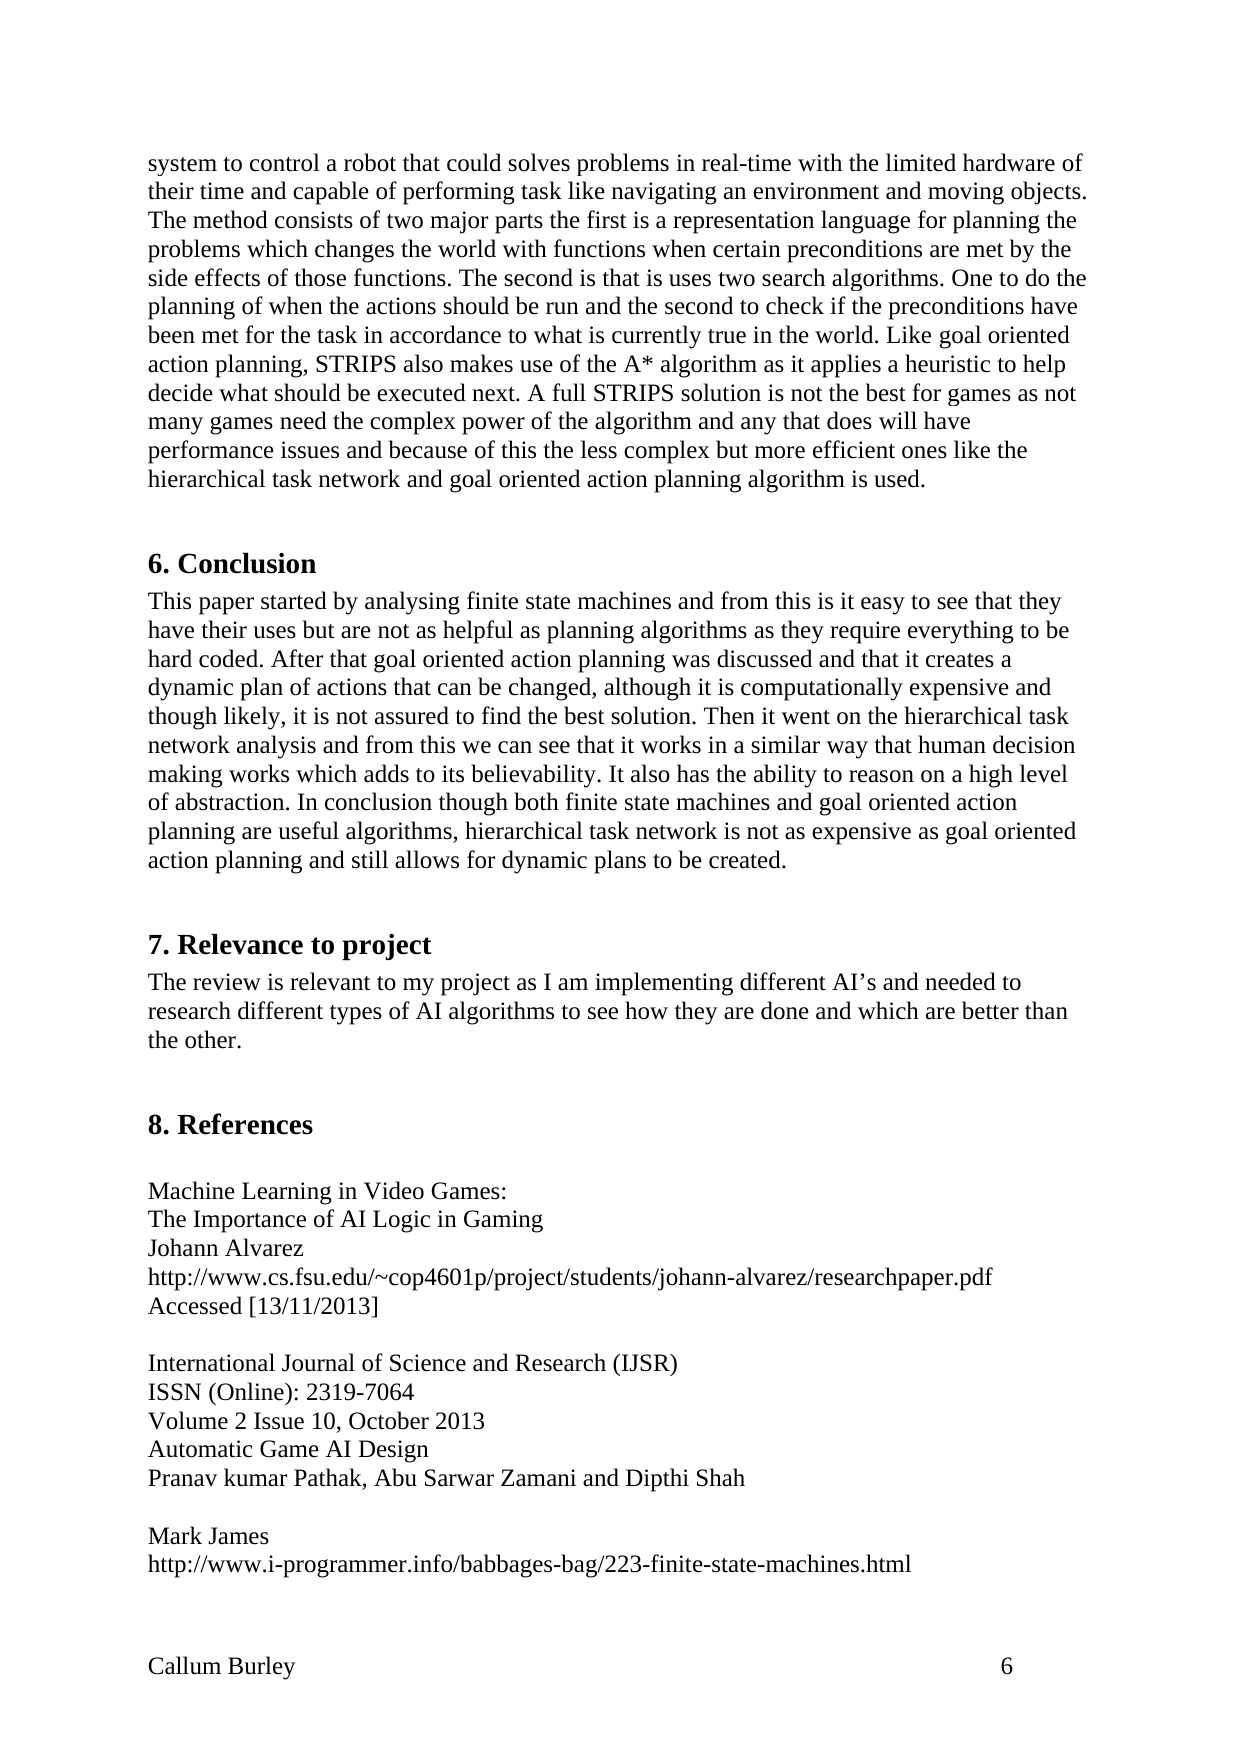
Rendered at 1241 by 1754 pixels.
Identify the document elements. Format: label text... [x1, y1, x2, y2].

text Johann Alvarez [148, 1233, 1092, 1262]
subtitle . Relevance to project [148, 927, 1092, 961]
text http://www.cs.fsu.edu/~cop4601p/project/students/johann-alvarez/researchpaper.pdf Accessed [13/11/2013] [148, 1262, 1092, 1319]
text This paper started by analysing finite state machines and from this is it easy to see that they have their uses but are not as helpful as planning algorithms as they require everything to be hard coded. After that goal oriented action planning was discussed and that it creates a dynamic plan of actions that can be changed, although it is computationally expensive and though likely, it is not assured to find the best solution. Then it went on the hierarchical task network analysis and from this we can see that it works in a similar way that human decision making works which adds to its believability. It also has the ability to reason on a high level of abstraction. In conclusion though both finite state machines and goal oriented action planning are useful algorithms, hierarchical task network is not as expensive as goal oriented action planning and still allows for dynamic plans to be created. [148, 586, 1092, 874]
text The review is relevant to my project as I am implementing different AI’s and needed to research different types of AI algorithms to see how they are done and which are better than the other. [148, 967, 1092, 1053]
text Machine Learning in Video Games: [148, 1176, 1092, 1204]
text The Importance of AI Logic in Gaming [148, 1204, 1092, 1233]
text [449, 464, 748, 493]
text Mark James [148, 1521, 1092, 1549]
text International Journal of Science and Research (IJSR) [148, 1348, 1092, 1377]
text Volume 2 Issue 10, October 2013 [148, 1406, 1092, 1434]
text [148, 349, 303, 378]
text Automatic Game AI Design [148, 1434, 1092, 1463]
subtitle . Conclusion [148, 546, 1092, 580]
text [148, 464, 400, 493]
text Pranav kumar Pathak, Abu Sarwar Zamani and Dipthi Shah [148, 1463, 1092, 1492]
text ISSN (Online): 2319-7064 [148, 1377, 1092, 1406]
text http://www.i-programmer.info/babbages-bag/223-finite-state-machines.html [148, 1549, 1092, 1578]
subtitle . References [148, 1107, 1092, 1141]
